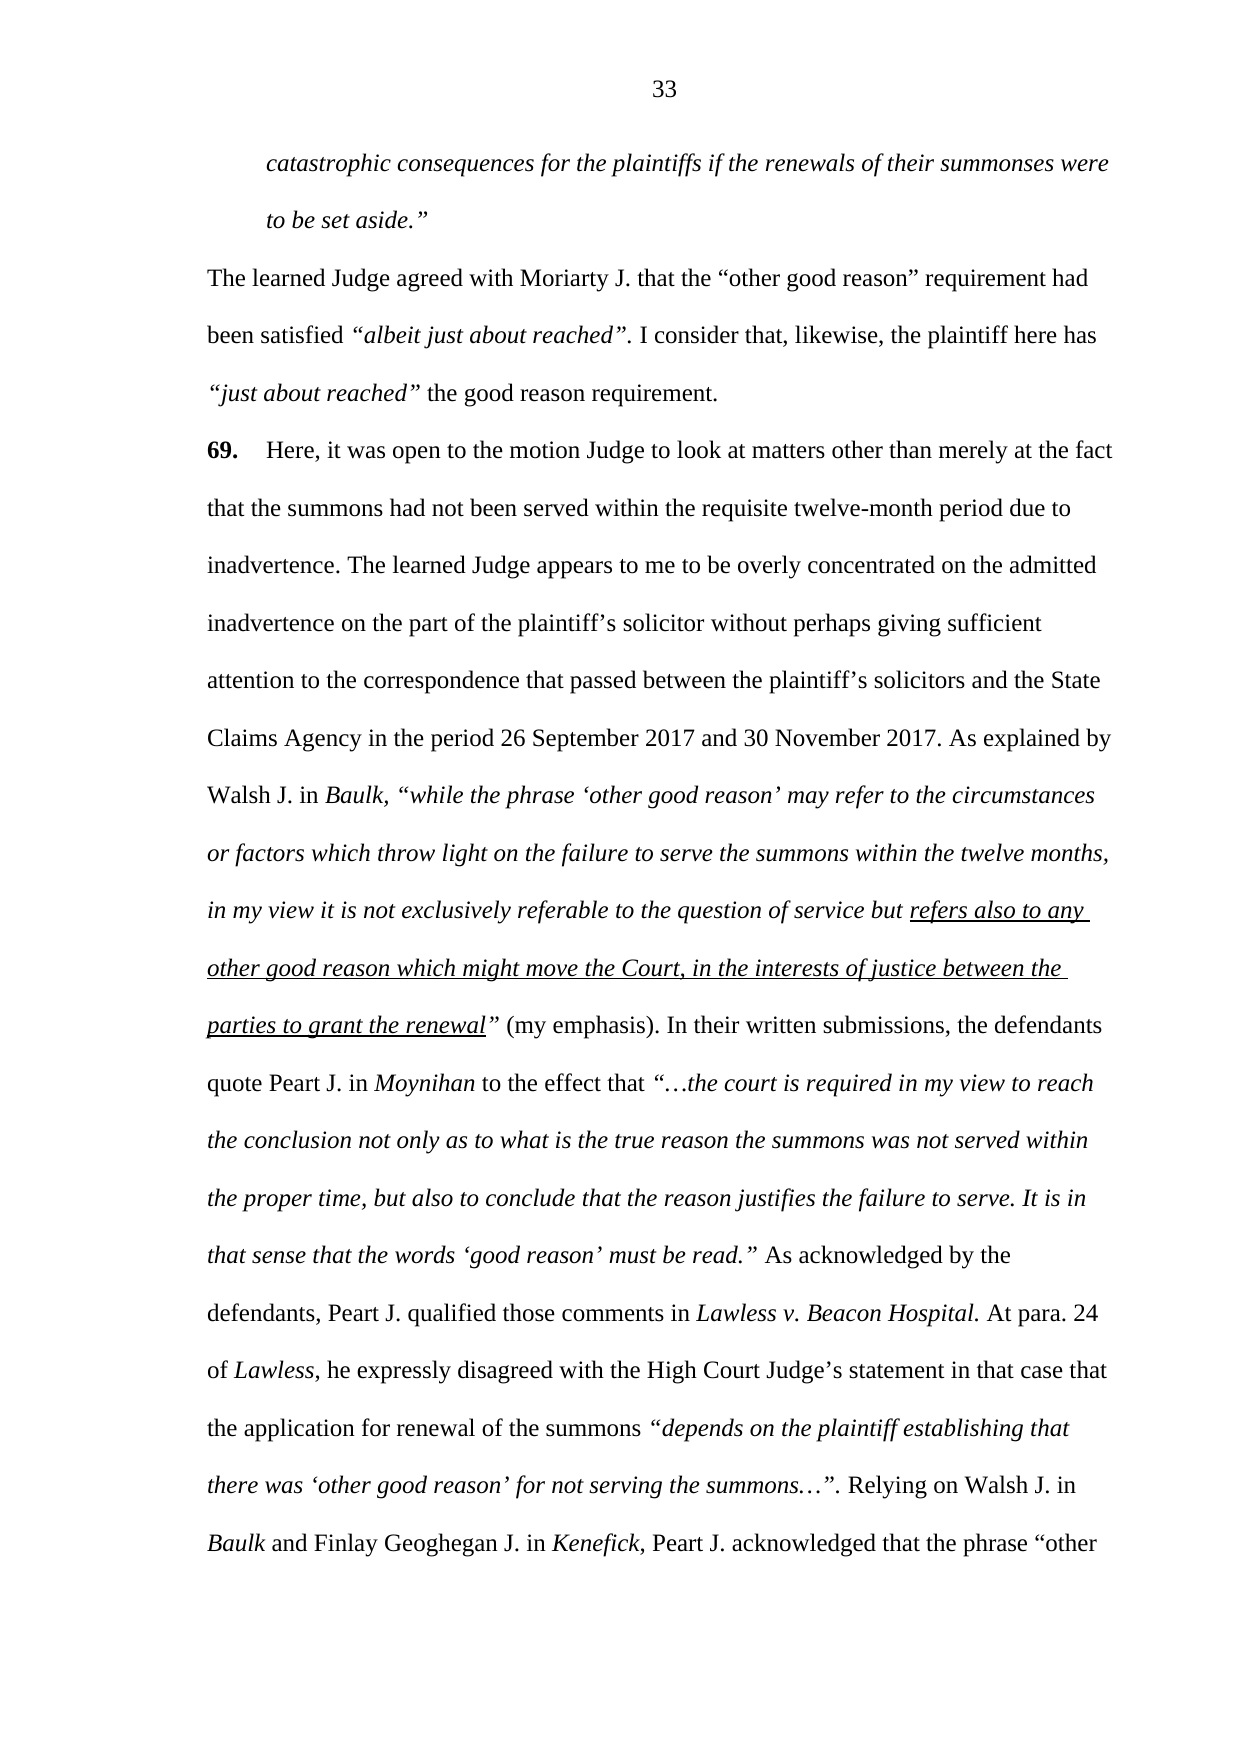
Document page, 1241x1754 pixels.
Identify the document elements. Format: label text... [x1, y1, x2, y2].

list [207, 435, 1122, 1556]
text The learned Judge agreed with Moriarty J. that the “other good reason” requirement had been satisfied “albeit just about reached”. I consider that, likewise, the plaintiff here has “just about reached” the good reason requirement. [207, 263, 1122, 406]
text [266, 148, 1122, 234]
